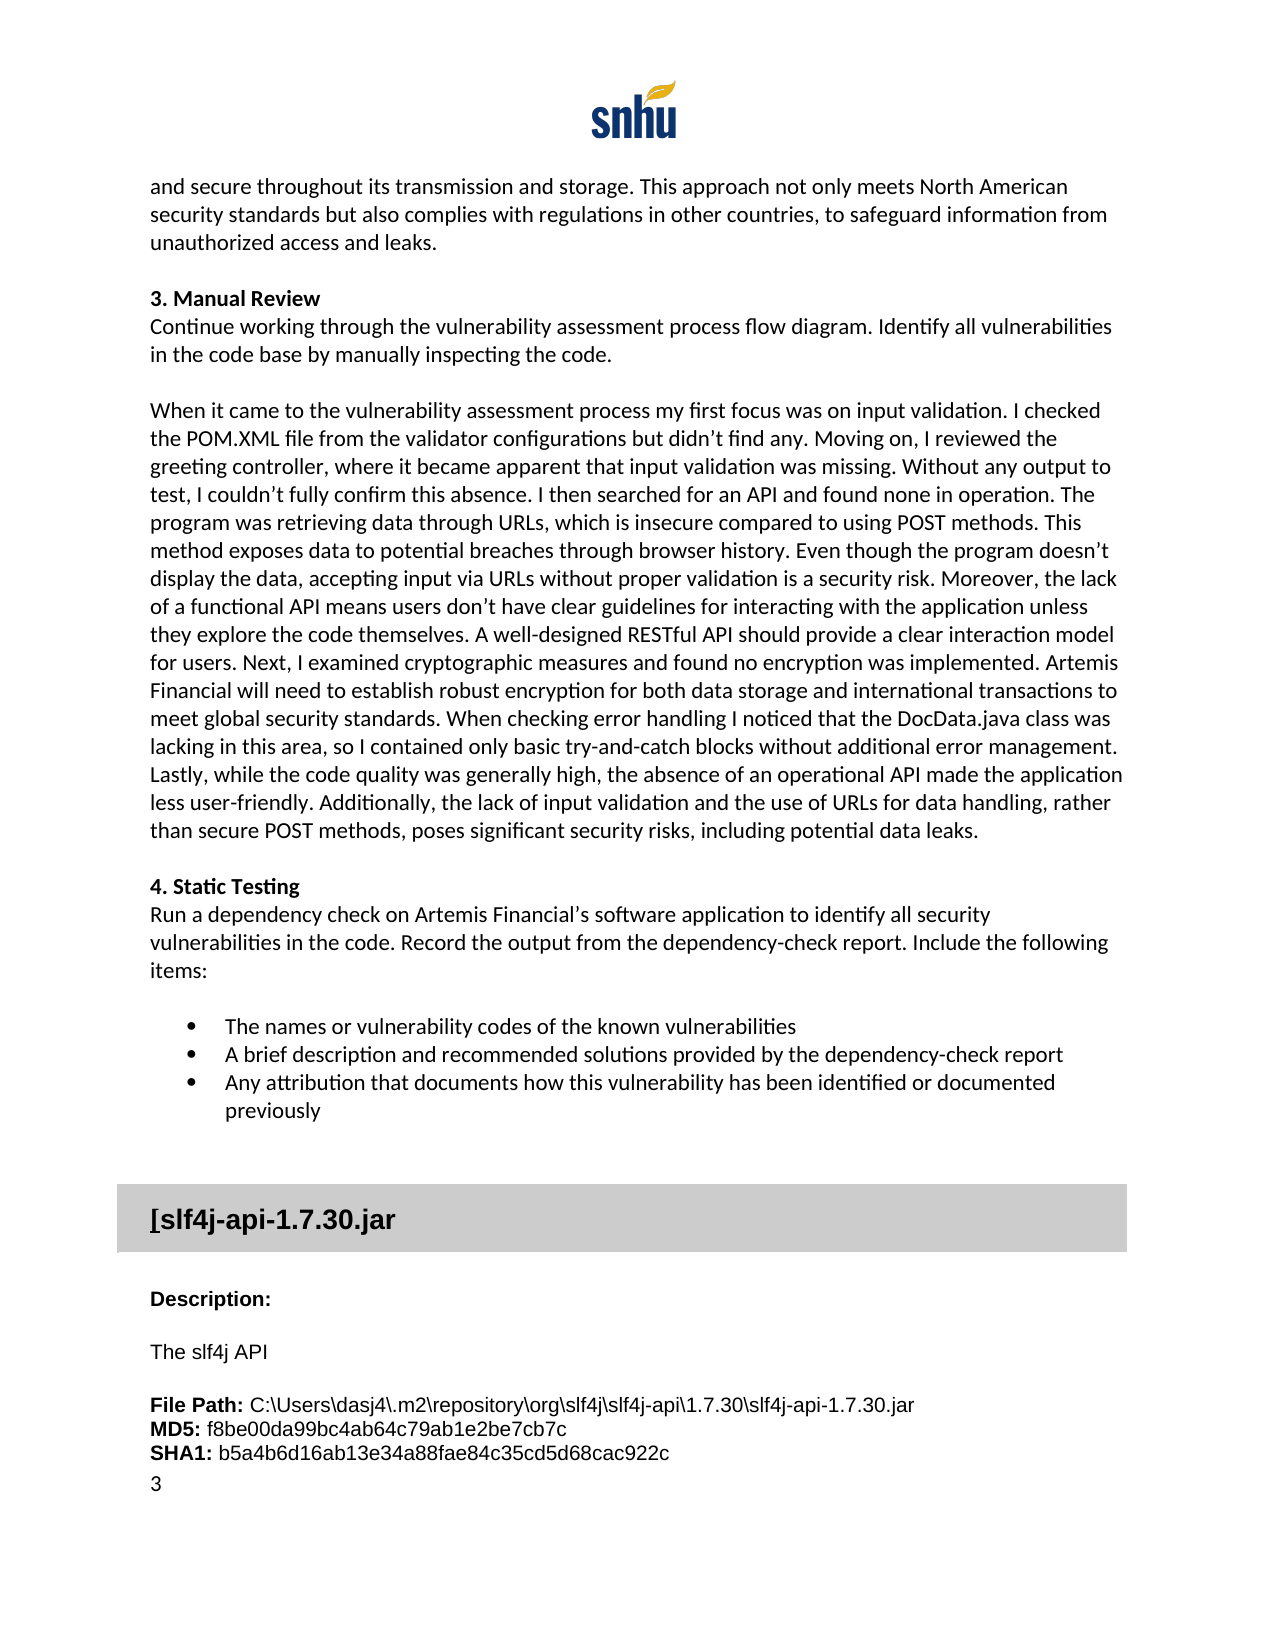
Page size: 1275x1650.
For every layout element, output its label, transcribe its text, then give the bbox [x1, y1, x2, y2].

picture [572, 75, 703, 147]
list Any attribution that documents how this vulnerability has been identified or documented previously [187, 1068, 1125, 1124]
text Description: [150, 1287, 1125, 1311]
list The names or vulnerability codes of the known vulnerabilities [187, 1012, 1125, 1040]
text When it came to the vulnerability assessment process my first focus was on input validation. I checked the POM.XML file from the validator configurations but didn’t find any. Moving on, I reviewed the greeting controller, where it became apparent that input validation was missing. Without any output to test, I couldn’t fully confirm this absence. I then searched for an API and found none in operation. The program was retrieving data through URLs, which is insecure compared to using POST methods. This method exposes data to potential breaches through browser history. Even though the program doesn’t display the data, accepting input via URLs without proper validation is a security risk. Moreover, the lack of a functional API means users don’t have clear guidelines for interacting with the application unless they explore the code themselves. A well-designed RESTful API should provide a clear interaction model for users. Next, I examined cryptographic measures and found no encryption was implemented. Artemis Financial will need to establish robust encryption for both data storage and international transactions to meet global security standards. When checking error handling I noticed that the DocData.java class was lacking in this area, so I contained only basic try-and-catch blocks without additional error management. Lastly, while the code quality was generally high, the absence of an operational API made the application less user-friendly. Additionally, the lack of input validation and the use of URLs for data handling, rather than secure POST methods, poses significant security risks, including potential data leaks. [150, 396, 1125, 844]
text 3. Manual Review [150, 284, 1125, 312]
text The slf4j API [150, 1340, 1125, 1364]
subtitle [slf4j-api-1.7.30.jar [119, 1185, 1125, 1252]
text Run a dependency check on Artemis Financial’s software application to identify all security vulnerabilities in the code. Record the output from the dependency-check report. Include the following items: [150, 900, 1125, 984]
list A brief description and recommended solutions provided by the dependency-check report [187, 1040, 1125, 1068]
text 4. Static Testing [150, 872, 1125, 900]
text Continue working through the vulnerability assessment process flow diagram. Identify all vulnerabilities in the code base by manually inspecting the code. [150, 312, 1125, 368]
